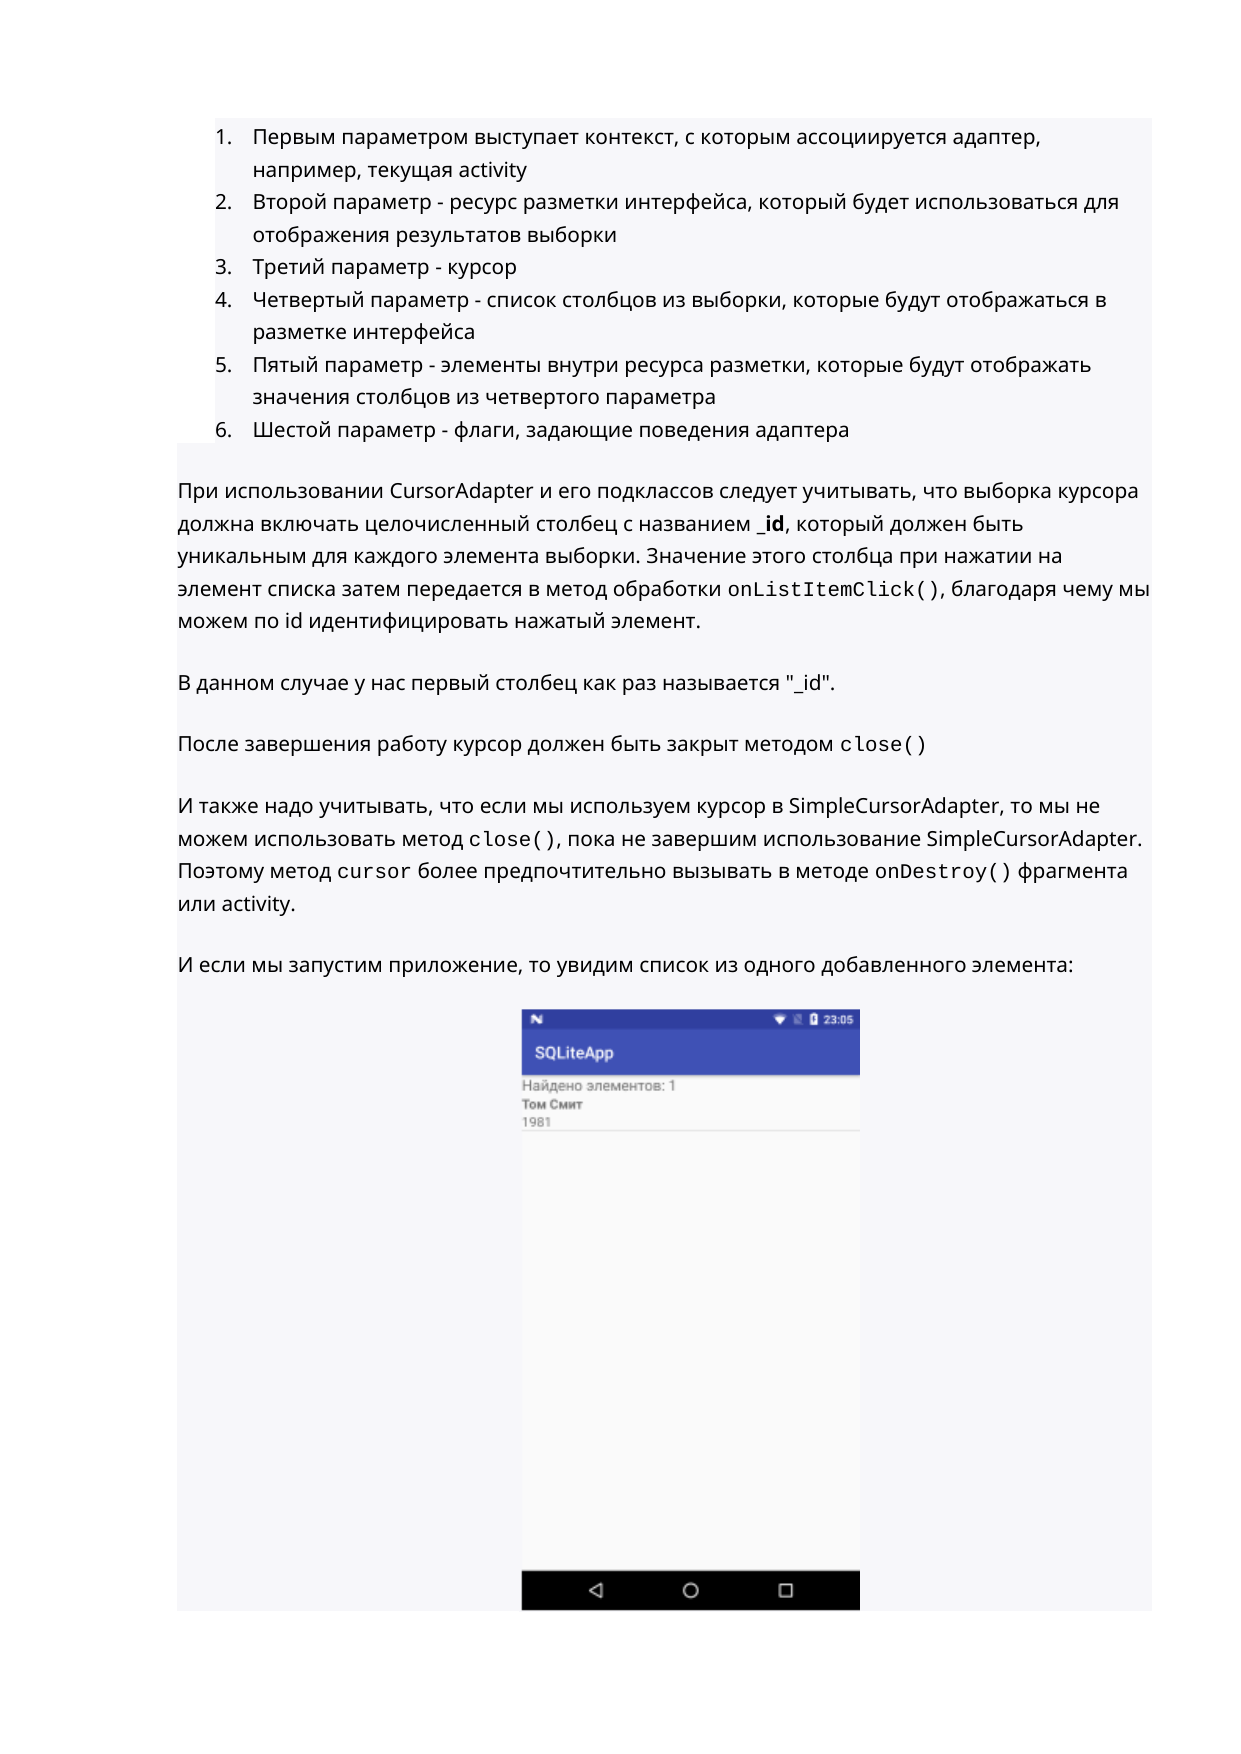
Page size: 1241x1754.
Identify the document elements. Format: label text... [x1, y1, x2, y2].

list Второй параметр - ресурс разметки интерфейса, который будет использоваться для отображения результатов выборки [215, 183, 1152, 248]
list Четвертый параметр - список столбцов из выборки, которые будут отображаться в разметке интерфейса [215, 281, 1152, 346]
text В данном случае у нас первый столбец как раз называется "_id". [177, 664, 1152, 696]
text При использовании CursorAdapter и его подклассов следует учитывать, что выборка курсора должна включать целочисленный столбец с названием _id, который должен быть уникальным для каждого элемента выборки. Значение этого столбца при нажатии на элемент списка затем передается в метод обработки onListItemClick(), благодаря чему мы можем по id идентифицировать нажатый элемент. [177, 472, 1152, 635]
list Пятый параметр - элементы внутри ресурса разметки, которые будут отображать значения столбцов из четвертого параметра [215, 346, 1152, 411]
list Шестой параметр - флаги, задающие поведения адаптера [215, 411, 1152, 443]
text И если мы запустим приложение, то увидим список из одного добавленного элемента: [177, 946, 1152, 979]
list Третий параметр - курсор [215, 248, 1152, 281]
list Первым параметром выступает контекст, с которым ассоциируется адаптер, например, текущая activity [215, 118, 1152, 183]
text И также надо учитывать, что если мы используем курсор в SimpleCursorAdapter, то мы не можем использовать метод close(), пока не завершим использование SimpleCursorAdapter. Поэтому метод cursor более предпочтительно вызывать в методе onDestroy() фрагмента или activity. [177, 787, 1152, 917]
picture [519, 1008, 860, 1612]
text После завершения работу курсор должен быть закрыт методом close() [177, 726, 1152, 758]
